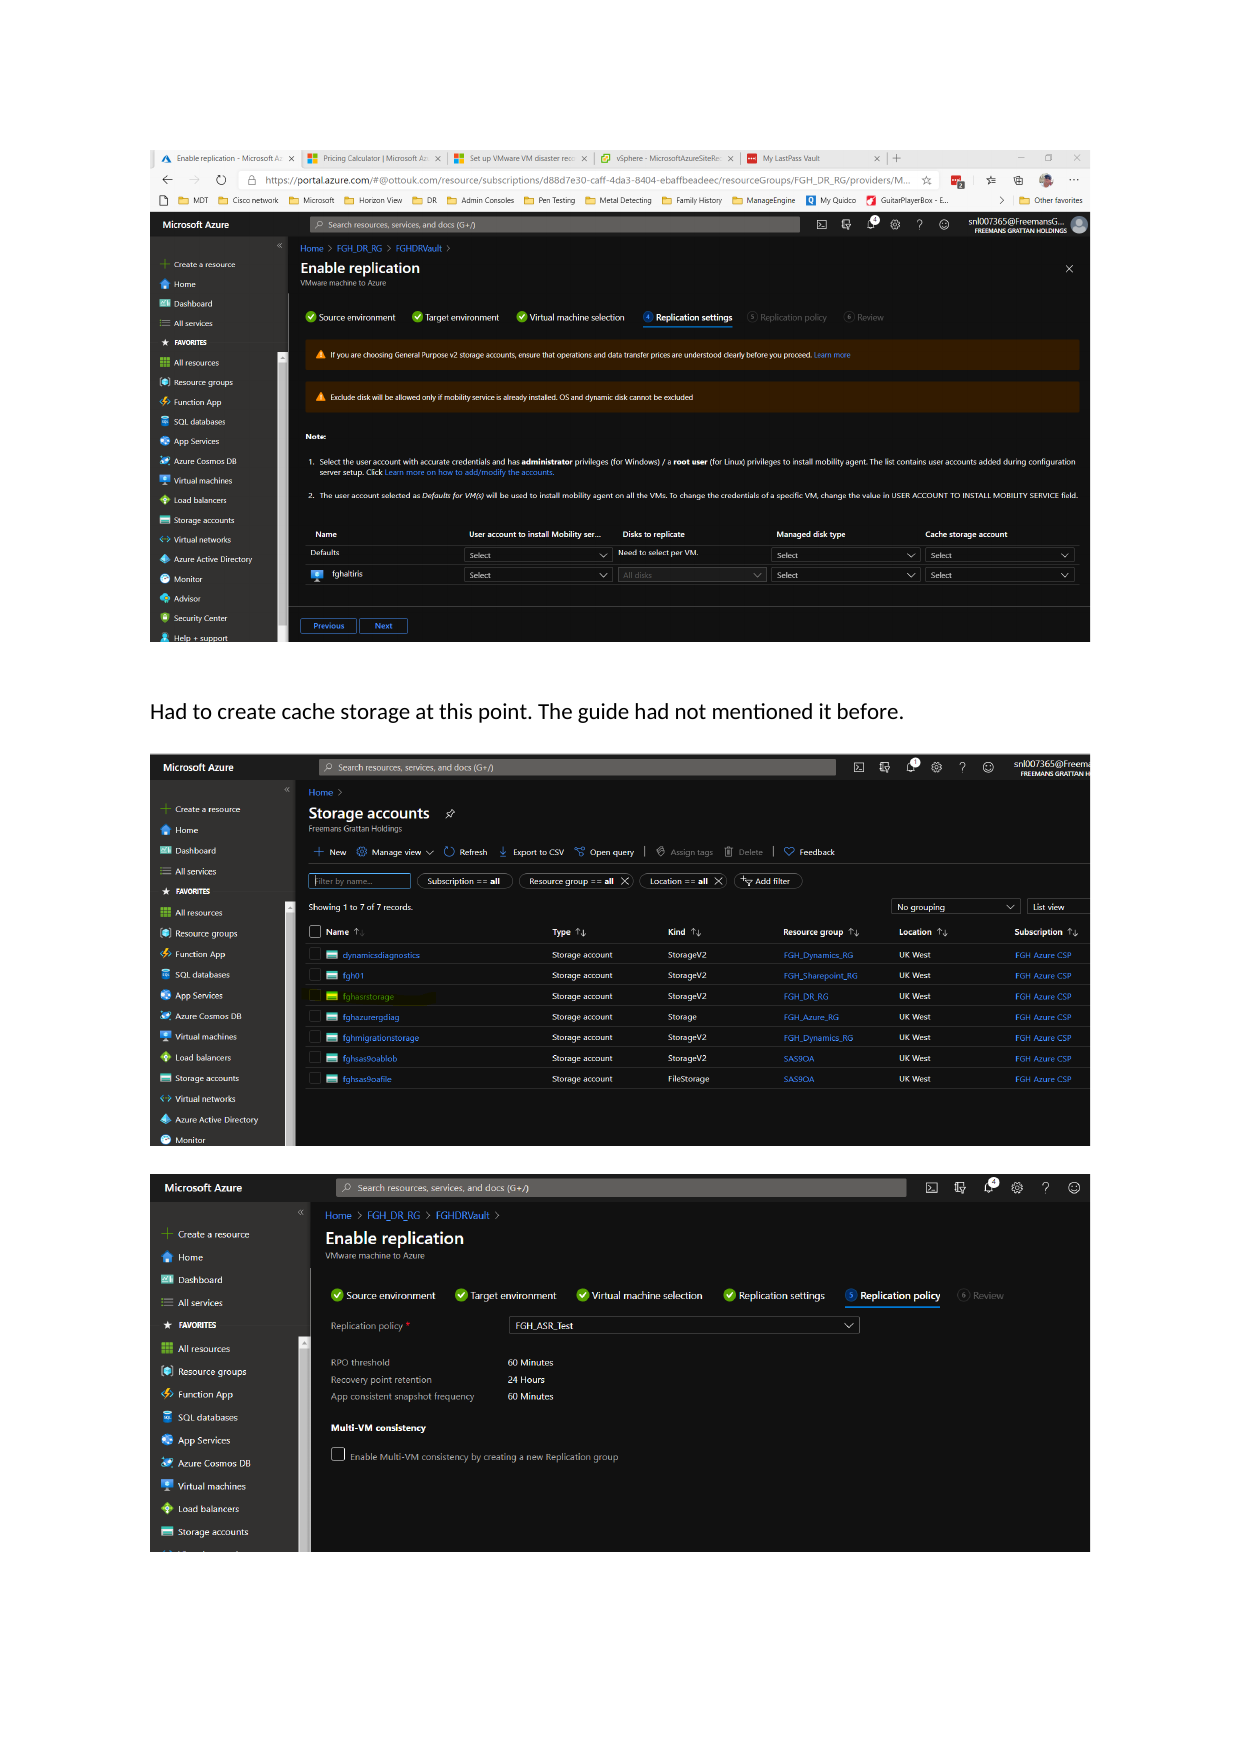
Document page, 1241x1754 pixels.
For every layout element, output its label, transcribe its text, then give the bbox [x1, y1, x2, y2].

picture [150, 1174, 1091, 1552]
text Had to create cache storage at this point. The guide had not mentioned it before. [150, 697, 1090, 725]
picture [150, 753, 1091, 1146]
picture [150, 150, 1091, 642]
